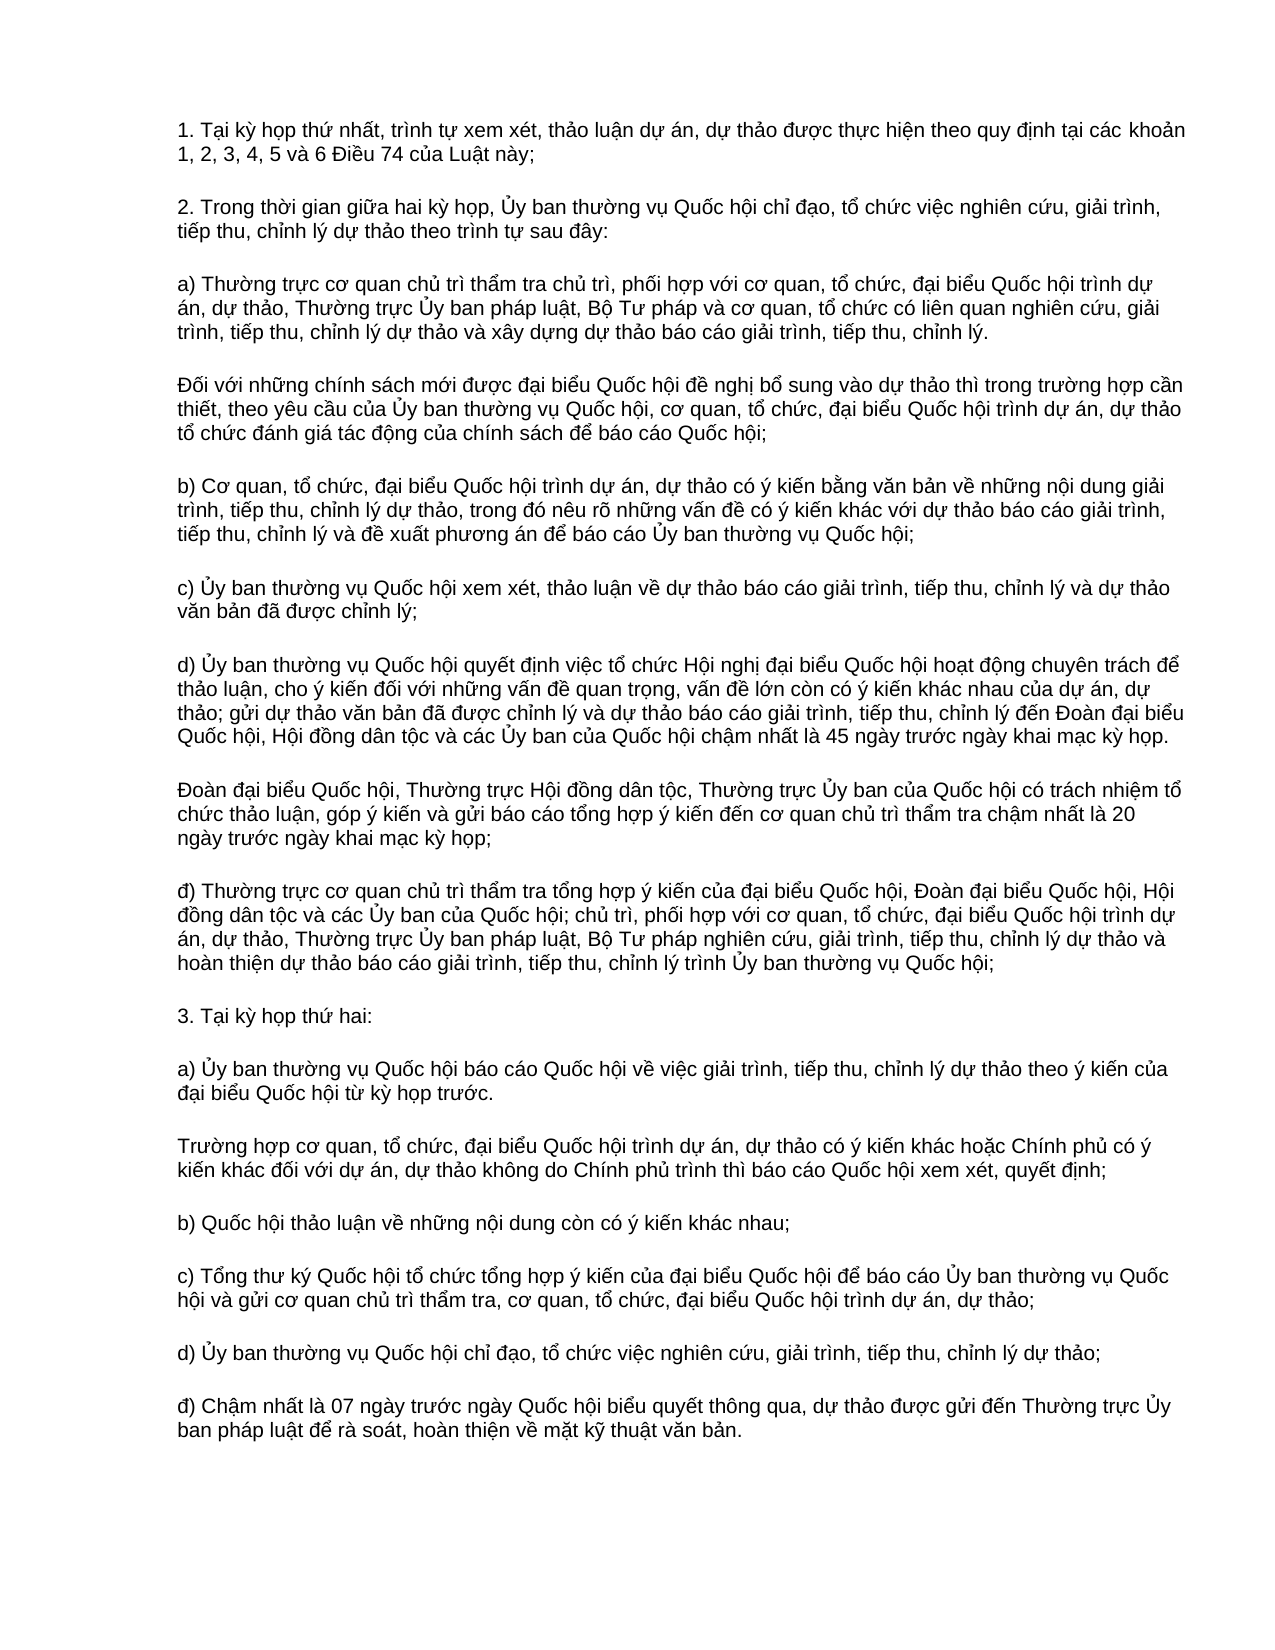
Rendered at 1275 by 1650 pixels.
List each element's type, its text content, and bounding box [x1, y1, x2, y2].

text đ) Thường trực cơ quan chủ trì thẩm tra tổng hợp ý kiến của đại biểu Quốc hội, Đoàn đại biểu Quốc hội, Hội đồng dân tộc và các Ủy ban của Quốc hội; chủ trì, phối hợp với cơ quan, tổ chức, đại biểu Quốc hội trình dự án, dự thảo, Thường trực Ủy ban pháp luật, Bộ Tư pháp nghiên cứu, giải trình, tiếp thu, chỉnh lý dự thảo và hoàn thiện dự thảo báo cáo giải trình, tiếp thu, chỉnh lý trình Ủy ban thường vụ Quốc hội; [177, 878, 1186, 974]
text c) Tổng thư ký Quốc hội tổ chức tổng hợp ý kiến của đại biểu Quốc hội để báo cáo Ủy ban thường vụ Quốc hội và gửi cơ quan chủ trì thẩm tra, cơ quan, tổ chức, đại biểu Quốc hội trình dự án, dự thảo; [177, 1264, 1186, 1312]
text b) Quốc hội thảo luận về những nội dung còn có ý kiến khác nhau; [177, 1211, 1186, 1235]
text 3. Tại kỳ họp thứ hai: [177, 1003, 1186, 1027]
text Trường hợp cơ quan, tổ chức, đại biểu Quốc hội trình dự án, dự thảo có ý kiến khác hoặc Chính phủ có ý kiến khác đối với dự án, dự thảo không do Chính phủ trình thì báo cáo Quốc hội xem xét, quyết định; [177, 1134, 1186, 1182]
text đ) Chậm nhất là 07 ngày trước ngày Quốc hội biểu quyết thông qua, dự thảo được gửi đến Thường trực Ủy ban pháp luật để rà soát, hoàn thiện về mặt kỹ thuật văn bản. [177, 1394, 1186, 1442]
text Đối với những chính sách mới được đại biểu Quốc hội đề nghị bổ sung vào dự thảo thì trong trường hợp cần thiết, theo yêu cầu của Ủy ban thường vụ Quốc hội, cơ quan, tổ chức, đại biểu Quốc hội trình dự án, dự thảo tổ chức đánh giá tác động của chính sách để báo cáo Quốc hội; [177, 373, 1186, 445]
text a) Thường trực cơ quan chủ trì thẩm tra chủ trì, phối hợp với cơ quan, tổ chức, đại biểu Quốc hội trình dự án, dự thảo, Thường trực Ủy ban pháp luật, Bộ Tư pháp và cơ quan, tổ chức có liên quan nghiên cứu, giải trình, tiếp thu, chỉnh lý dự thảo và xây dựng dự thảo báo cáo giải trình, tiếp thu, chỉnh lý. [177, 272, 1186, 344]
text Đoàn đại biểu Quốc hội, Thường trực Hội đồng dân tộc, Thường trực Ủy ban của Quốc hội có trách nhiệm tổ chức thảo luận, góp ý kiến và gửi báo cáo tổng hợp ý kiến đến cơ quan chủ trì thẩm tra chậm nhất là 20 ngày trước ngày khai mạc kỳ họp; [177, 777, 1186, 849]
text a) Ủy ban thường vụ Quốc hội báo cáo Quốc hội về việc giải trình, tiếp thu, chỉnh lý dự thảo theo ý kiến của đại biểu Quốc hội từ kỳ họp trước. [177, 1057, 1186, 1104]
text 1. Tại kỳ họp thứ nhất, trình tự xem xét, thảo luận dự án, dự thảo được thực hiện theo quy định tại các khoản 1, 2, 3, 4, 5 và 6 Điều 74 của Luật này; [177, 118, 1186, 166]
text d) Ủy ban thường vụ Quốc hội chỉ đạo, tổ chức việc nghiên cứu, giải trình, tiếp thu, chỉnh lý dự thảo; [177, 1341, 1186, 1365]
text b) Cơ quan, tổ chức, đại biểu Quốc hội trình dự án, dự thảo có ý kiến bằng văn bản về những nội dung giải trình, tiếp thu, chỉnh lý dự thảo, trong đó nêu rõ những vấn đề có ý kiến khác với dự thảo báo cáo giải trình, tiếp thu, chỉnh lý và đề xuất phương án để báo cáo Ủy ban thường vụ Quốc hội; [177, 474, 1186, 546]
text c) Ủy ban thường vụ Quốc hội xem xét, thảo luận về dự thảo báo cáo giải trình, tiếp thu, chỉnh lý và dự thảo văn bản đã được chỉnh lý; [177, 575, 1186, 623]
text d) Ủy ban thường vụ Quốc hội quyết định việc tổ chức Hội nghị đại biểu Quốc hội hoạt động chuyên trách để thảo luận, cho ý kiến đối với những vấn đề quan trọng, vấn đề lớn còn có ý kiến khác nhau của dự án, dự thảo; gửi dự thảo văn bản đã được chỉnh lý và dự thảo báo cáo giải trình, tiếp thu, chỉnh lý đến Đoàn đại biểu Quốc hội, Hội đồng dân tộc và các Ủy ban của Quốc hội chậm nhất là 45 ngày trước ngày khai mạc kỳ họp. [177, 652, 1186, 748]
text 2. Trong thời gian giữa hai kỳ họp, Ủy ban thường vụ Quốc hội chỉ đạo, tổ chức việc nghiên cứu, giải trình, tiếp thu, chỉnh lý dự thảo theo trình tự sau đây: [177, 195, 1186, 243]
